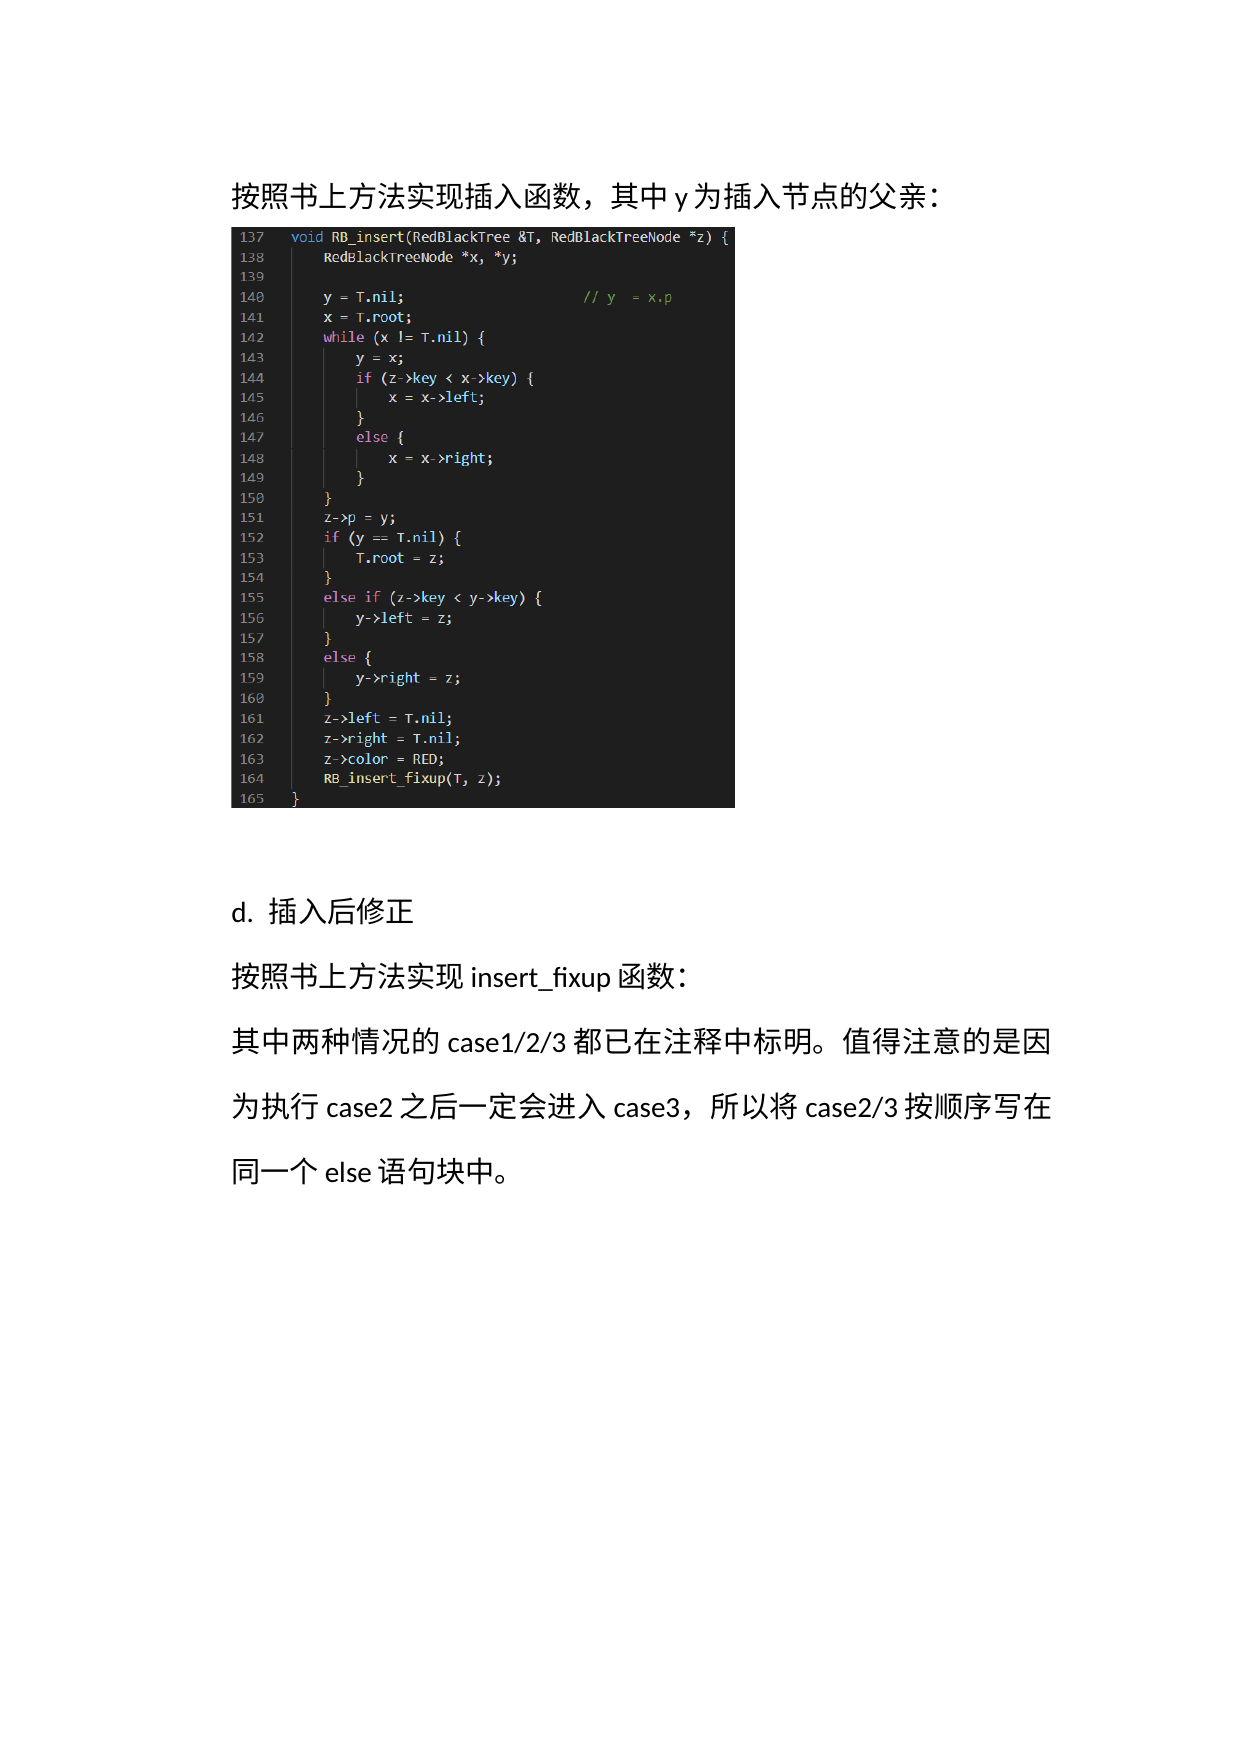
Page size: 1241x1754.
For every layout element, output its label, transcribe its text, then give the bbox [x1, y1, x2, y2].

text 按照书上方法实现insert_fixup函数： [231, 942, 1053, 1007]
text 按照书上方法实现插入函数，其中y为插入节点的父亲： [231, 162, 1053, 227]
list 插入后修正 [231, 877, 1053, 942]
picture [231, 227, 735, 808]
text 其中两种情况的case1/2/3都已在注释中标明。值得注意的是因为执行case2之后一定会进入case3，所以将case2/3按顺序写在同一个else语句块中。 [231, 1007, 1053, 1202]
